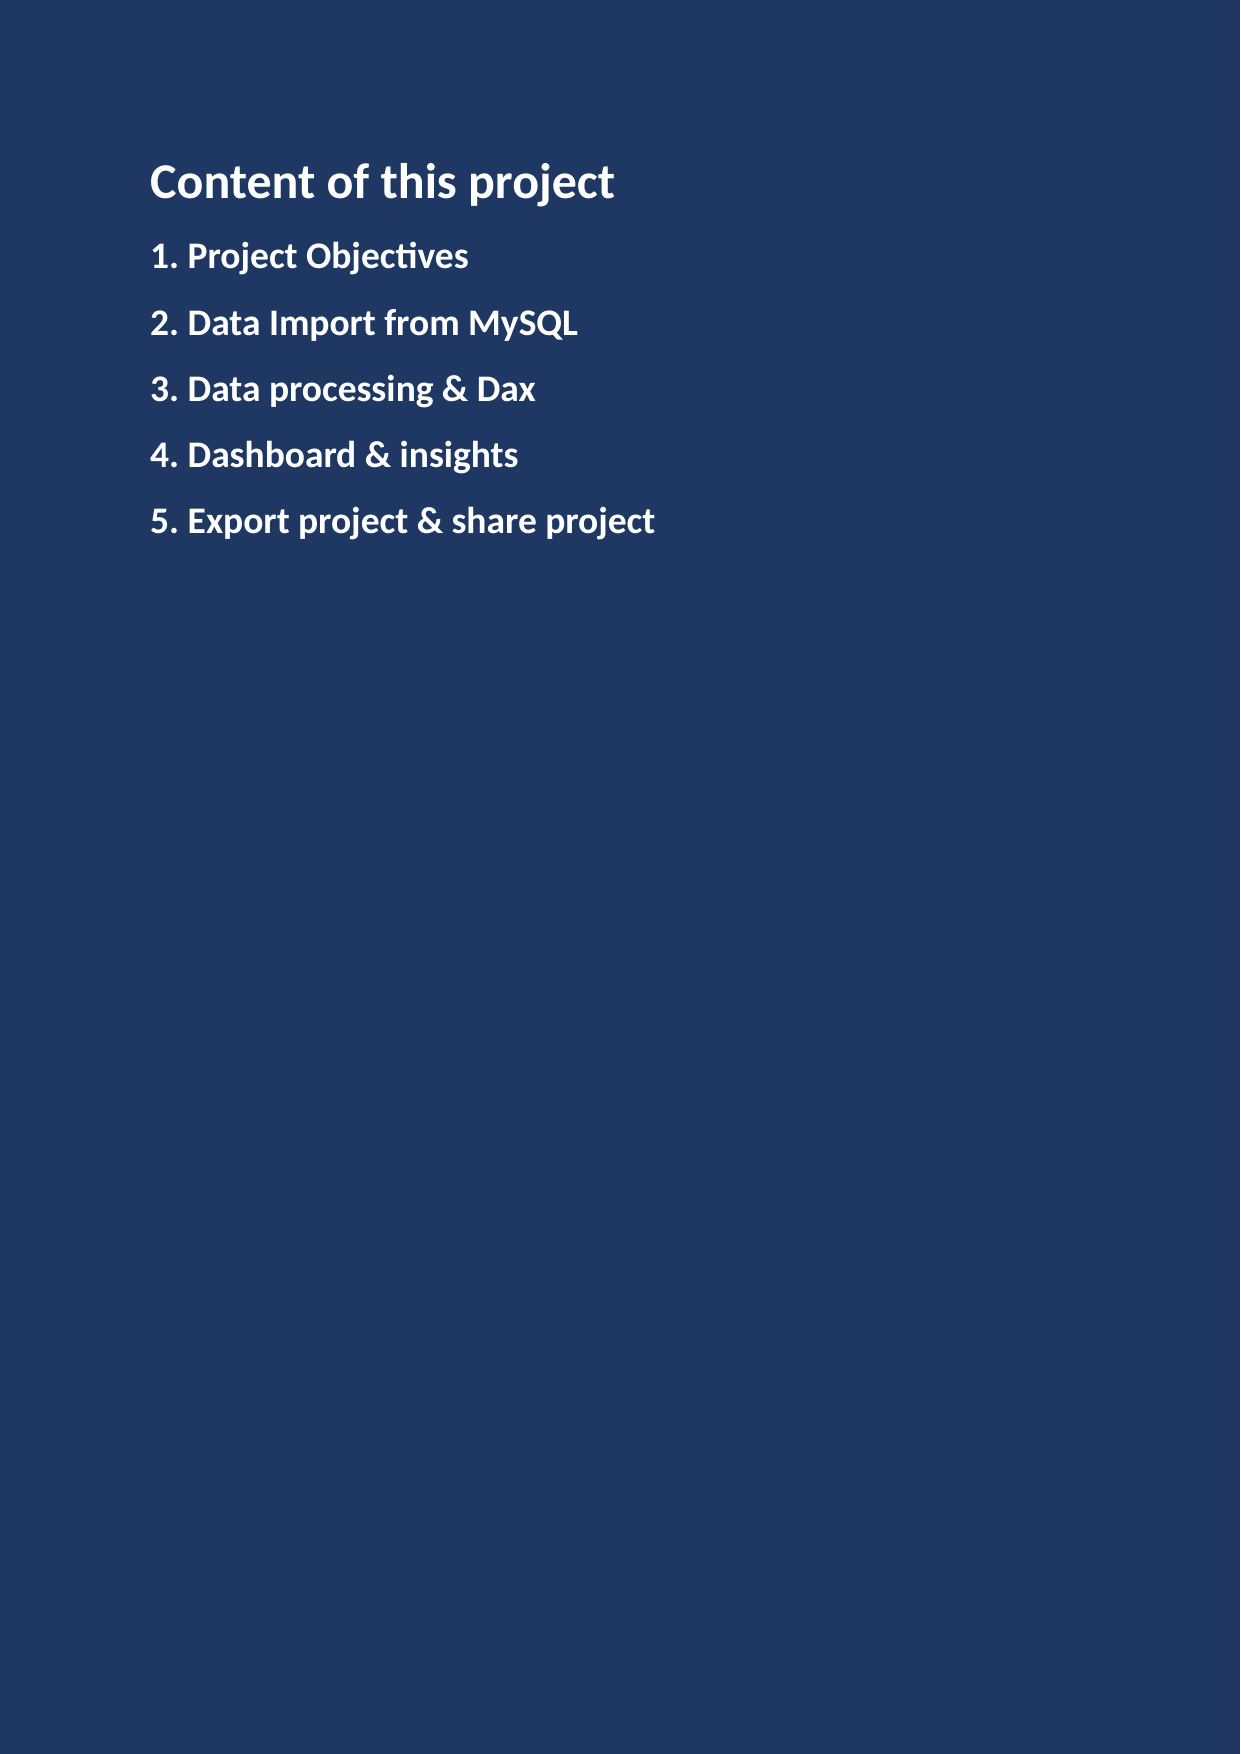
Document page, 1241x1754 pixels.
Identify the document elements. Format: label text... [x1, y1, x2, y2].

text Content of this project [150, 150, 1090, 211]
text 5. Export project & share project [150, 497, 1090, 543]
text 1. Project Objectives [150, 232, 1090, 278]
text 2. Data Import from MySQL [150, 299, 1090, 344]
text 3. Data processing & Dax [150, 365, 1090, 411]
text 4. Dashboard & insights [150, 431, 1090, 477]
